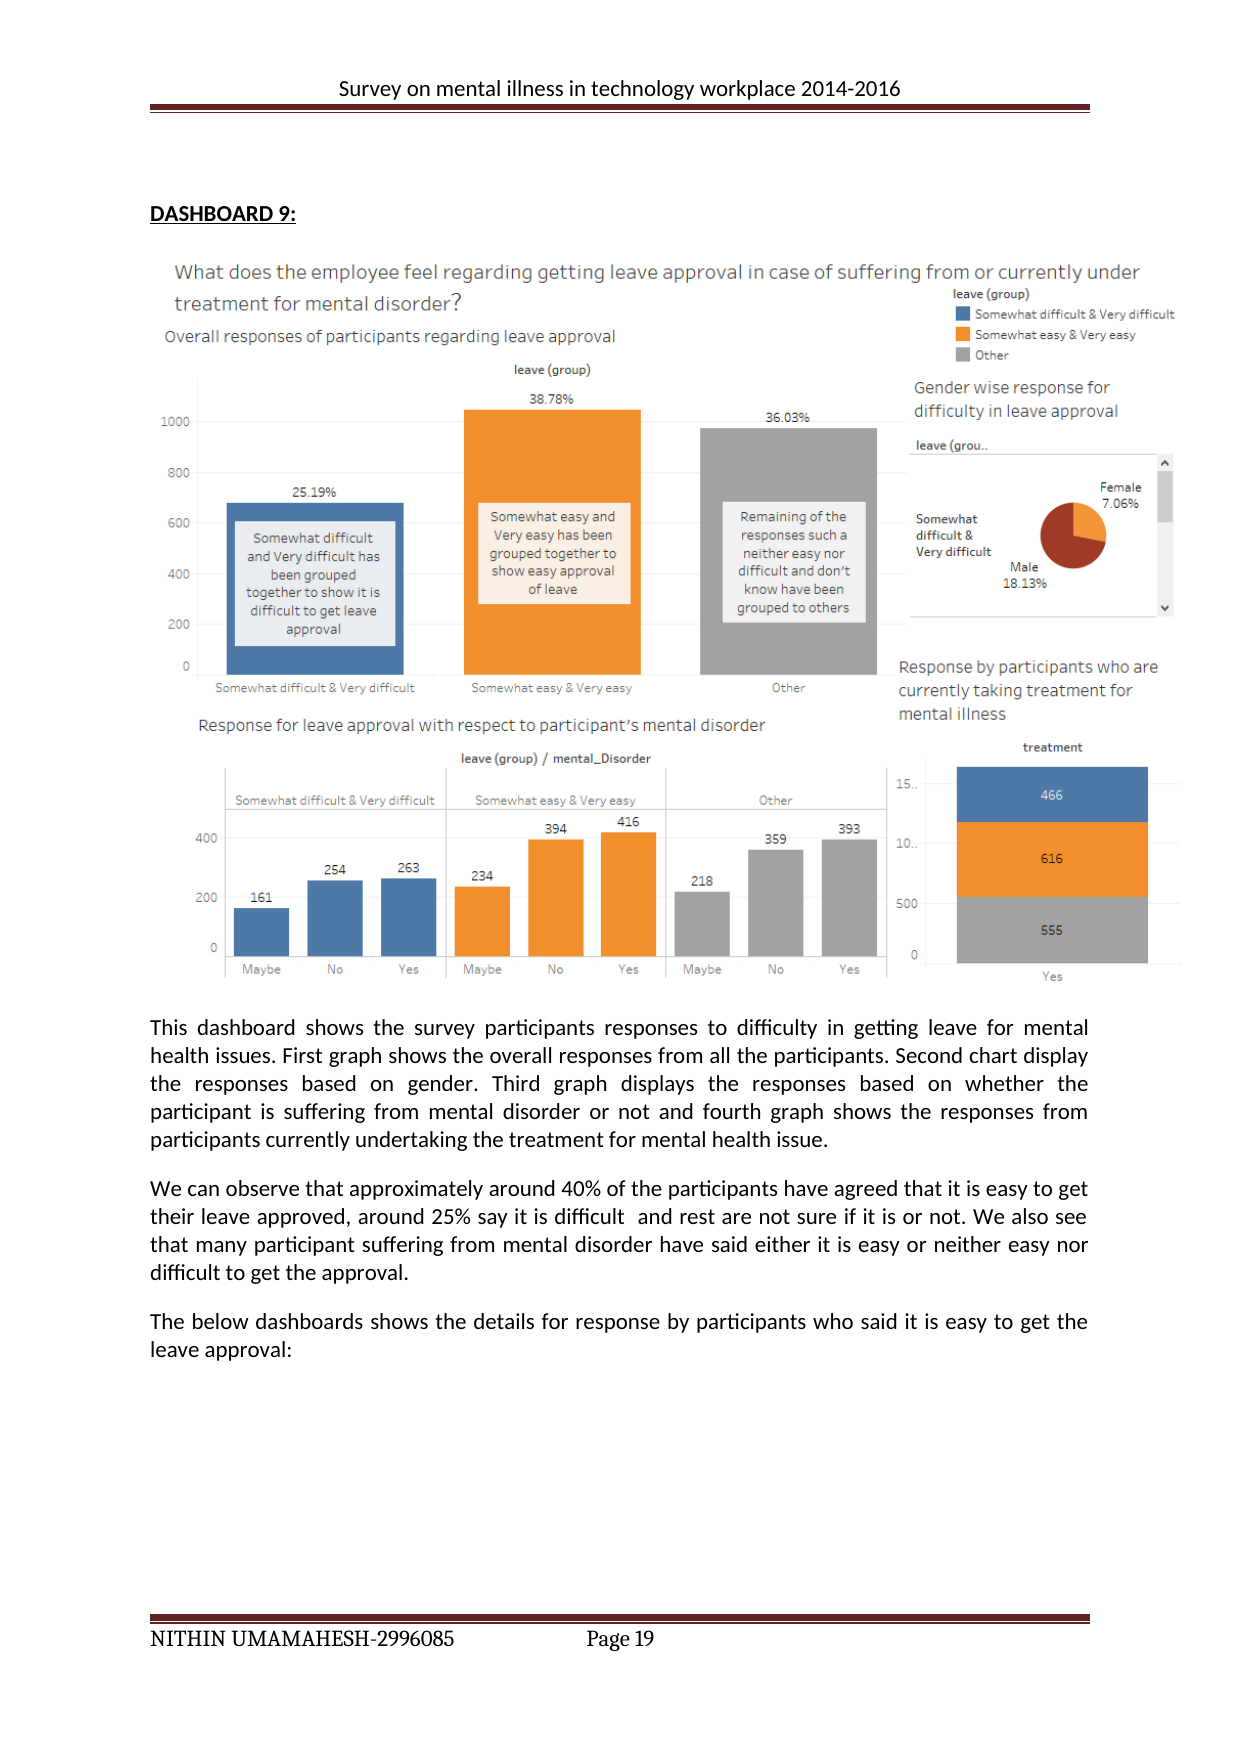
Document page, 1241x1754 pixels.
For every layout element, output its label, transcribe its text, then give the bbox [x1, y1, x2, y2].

text The below dashboards shows the details for response by participants who said it is easy to get the leave approval: [150, 1307, 1090, 1363]
text We can observe that approximately around 40% of the participants have agreed that it is easy to get their leave approved, around 25% say it is difficult and rest are not sure if it is or not. We also see that many participant suffering from mental disorder have said either it is easy or neither easy nor difficult to get the approval. [150, 1174, 1090, 1286]
text DASHBOARD 9: [150, 199, 1090, 227]
text This dashboard shows the survey participants responses to difficulty in getting leave for mental health issues. First graph shows the overall responses from all the participants. Second chart display the responses based on gender. Third graph displays the responses based on whether the participant is suffering from mental disorder or not and fourth graph shows the responses from participants currently undertaking the treatment for mental health issue. [150, 1013, 1090, 1153]
picture [150, 247, 1191, 992]
